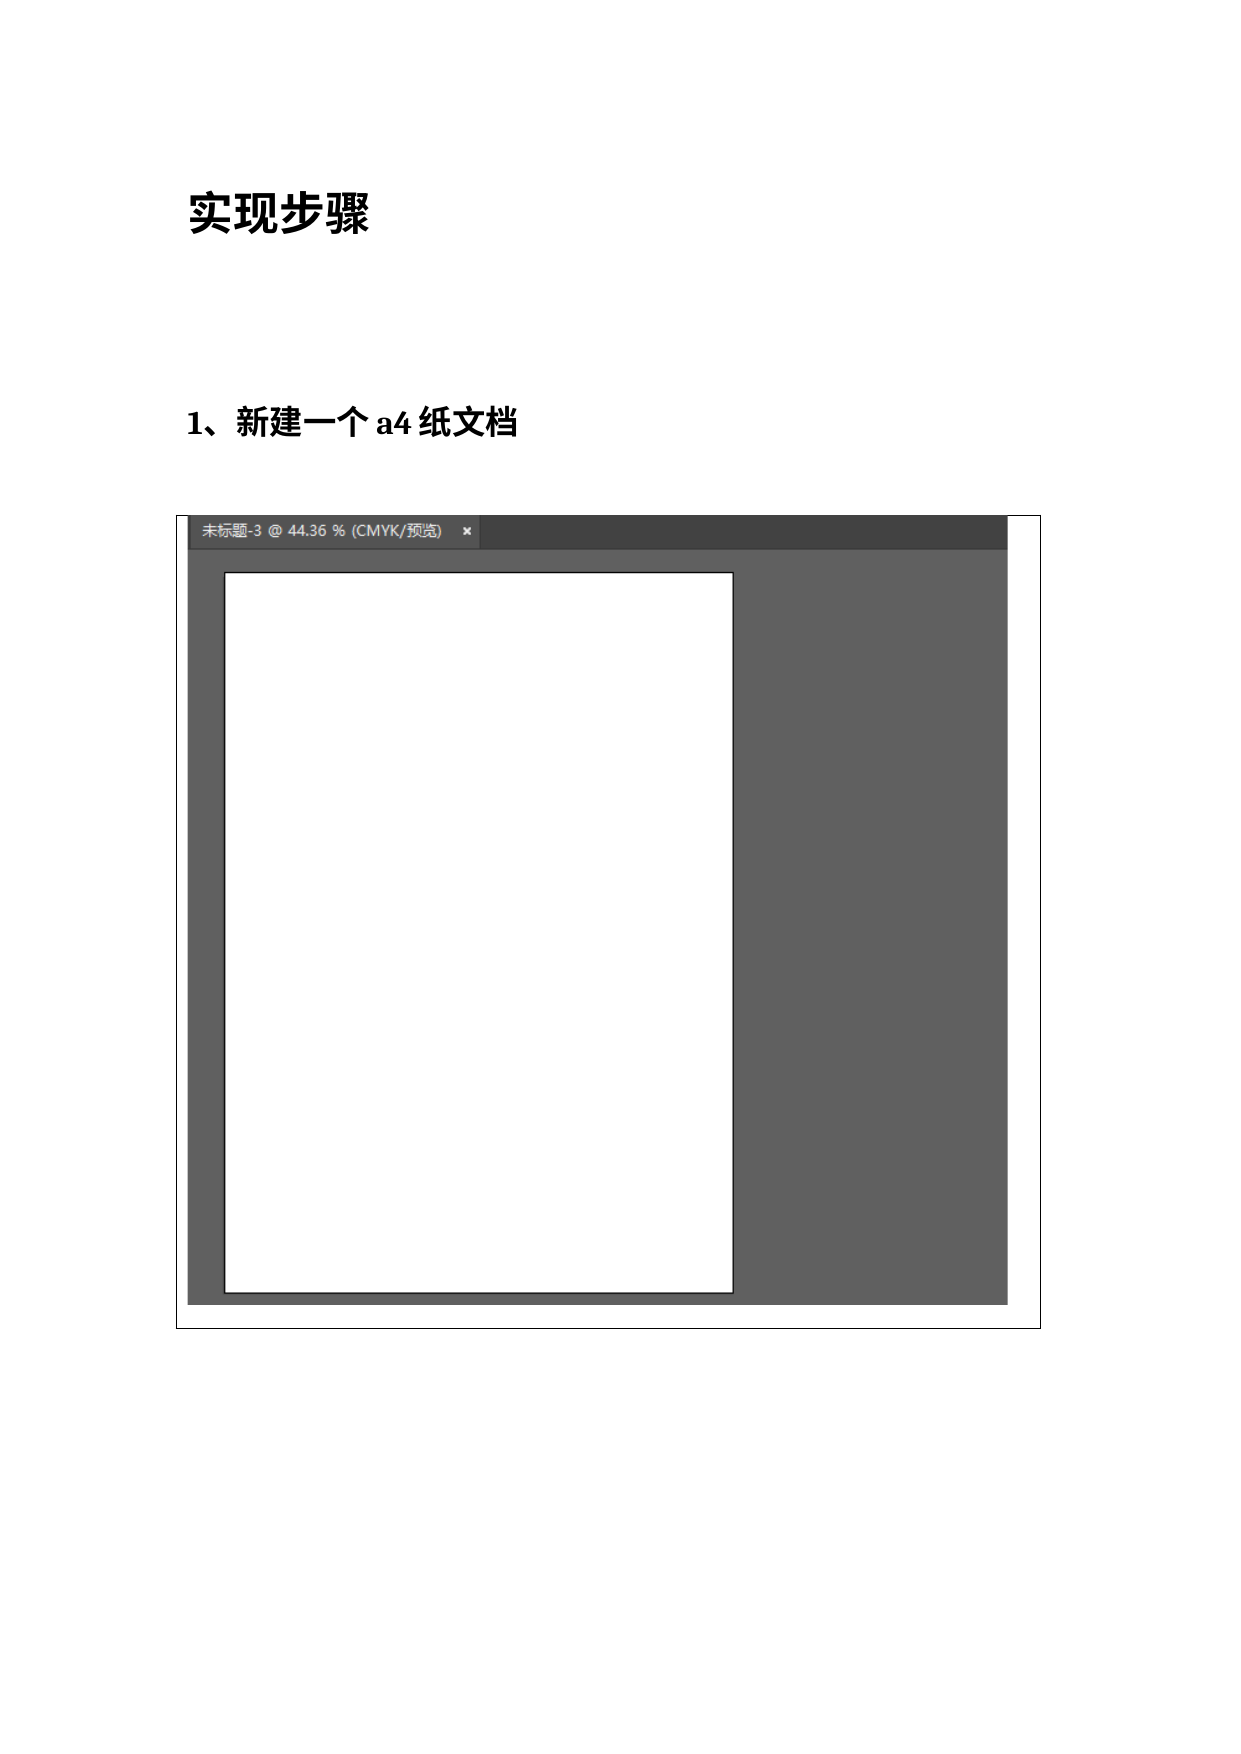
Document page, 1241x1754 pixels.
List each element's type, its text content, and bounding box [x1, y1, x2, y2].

subtitle 1、新建一个a4纸文档 [187, 387, 1053, 452]
table_header [177, 516, 1040, 1328]
subtitle 实现步骤 [187, 162, 1053, 259]
picture [187, 515, 1008, 1305]
